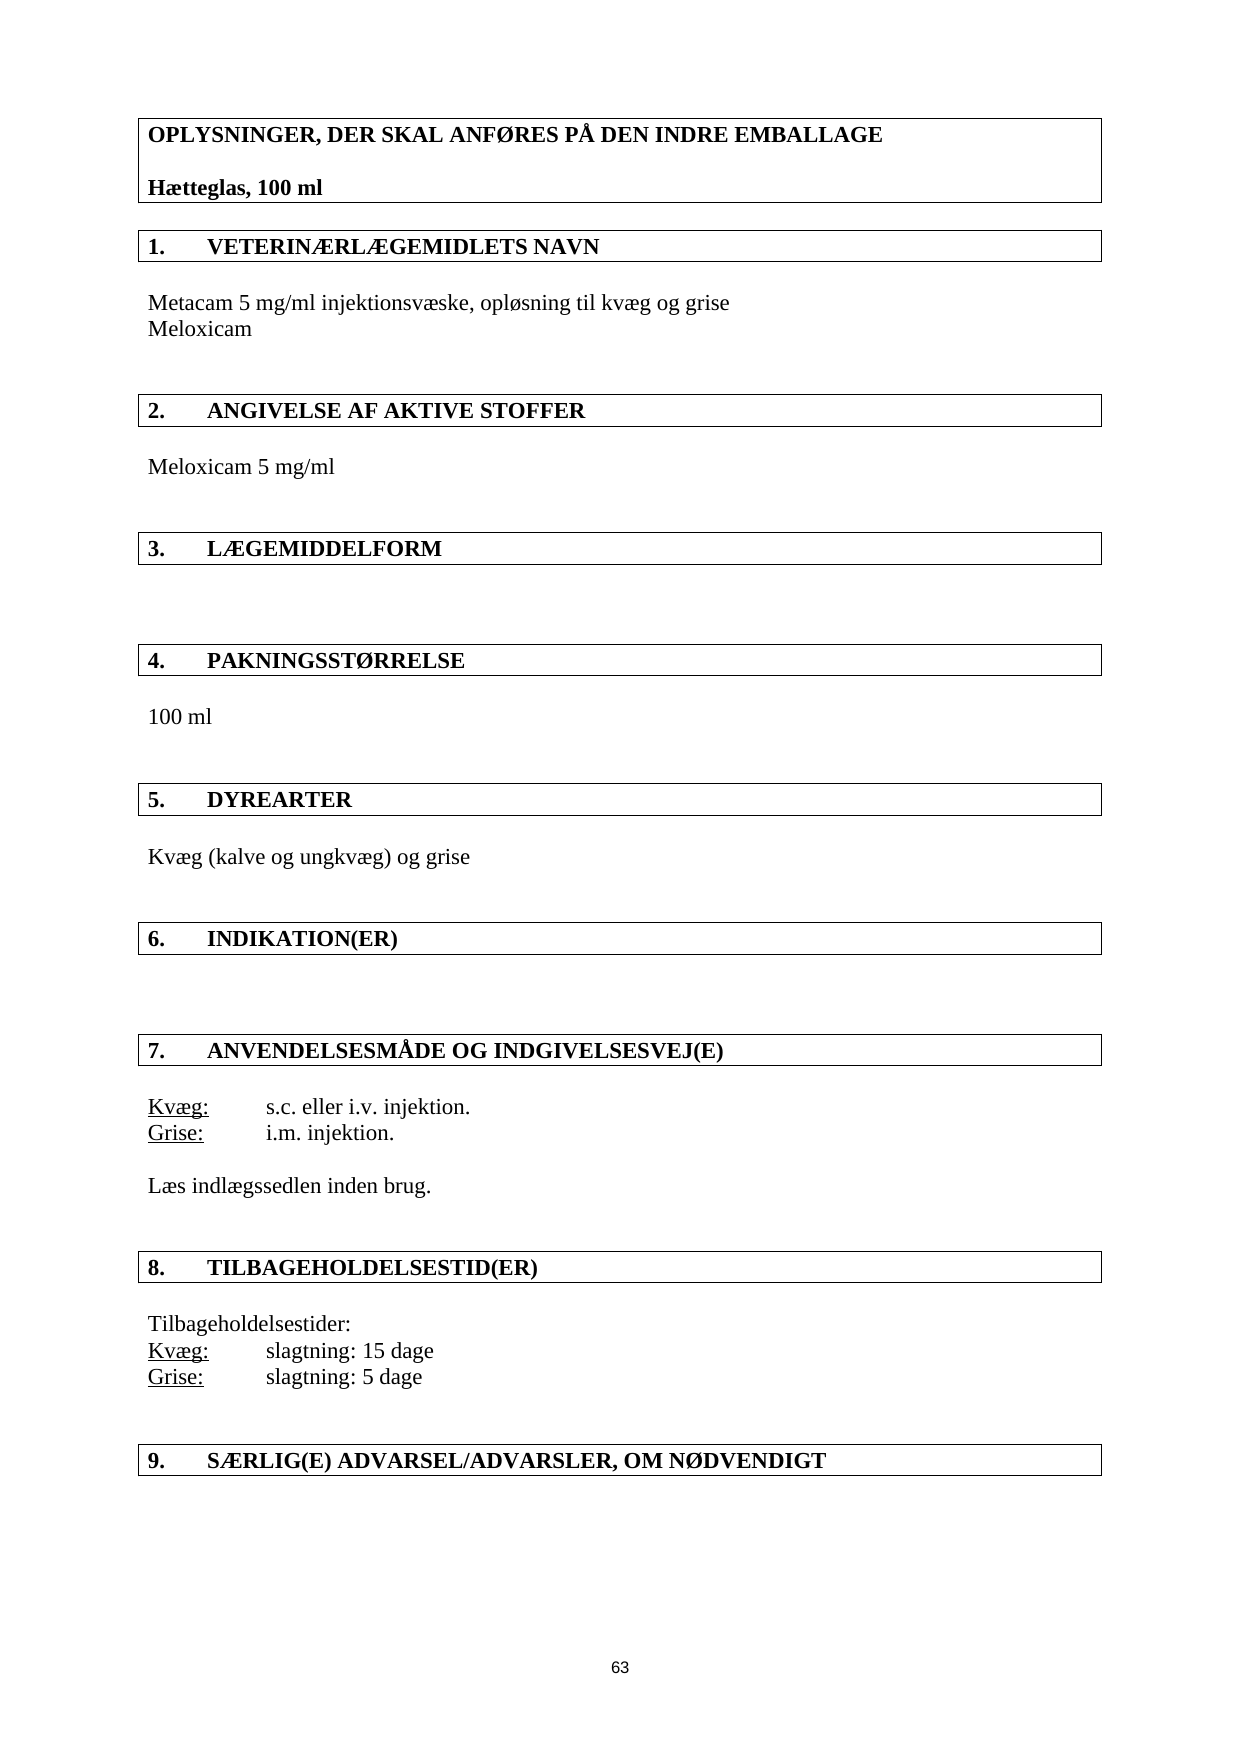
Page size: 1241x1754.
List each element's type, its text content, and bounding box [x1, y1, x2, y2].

text OPLYSNINGER, SKAL ANFØRES PÅ DEN INDRE EMBALLAGE [139, 119, 1101, 148]
text Metacam 5 mg/ml injektionsvæske, opløsning til kvæg og grise Meloxicam [148, 289, 1092, 341]
text Hætteglas, 100 ml [139, 171, 1101, 202]
text 8. TILBAGEHOLLSTID(ER) [139, 1252, 1101, 1282]
text Kvæg (kalve og ungkvæg) og grise [148, 842, 1092, 869]
text Grise: slagtning: 5 dage [148, 1363, 1092, 1389]
text 3. LÆGEMIDLFORM [139, 533, 1101, 564]
list Grise: i.m. injektion. [148, 1119, 1092, 1145]
text Meloxicam 5 mg/ml [148, 453, 1092, 479]
text Læs indlægssedlen inden brug. [148, 1172, 1092, 1198]
text Tilbageholdelsestider: [148, 1311, 1092, 1337]
text 100 ml [148, 703, 1092, 757]
text 5. DYREARTER [139, 784, 1101, 815]
text 2. ANGIV AF AKTIVE STOFFER [139, 395, 1101, 426]
text Kvæg: slagtning: 15 dage [148, 1337, 1092, 1363]
text 1. VETERINÆRLÆGEMIDLETS NAVN [139, 231, 1101, 261]
text 4. PAKNINGSSTØRR [139, 645, 1101, 675]
text 6. INDIKATION(ER) [139, 923, 1101, 954]
list Kvæg: s.c. eller i.v. injektion. [148, 1093, 1092, 1119]
text 9. SÆRLIG(E) ADVARL/ADVARER, OM NØDVENDIGT [139, 1445, 1101, 1475]
text 7. ANVENLSMÅ OG INDGIVEJ(E) [139, 1035, 1101, 1065]
